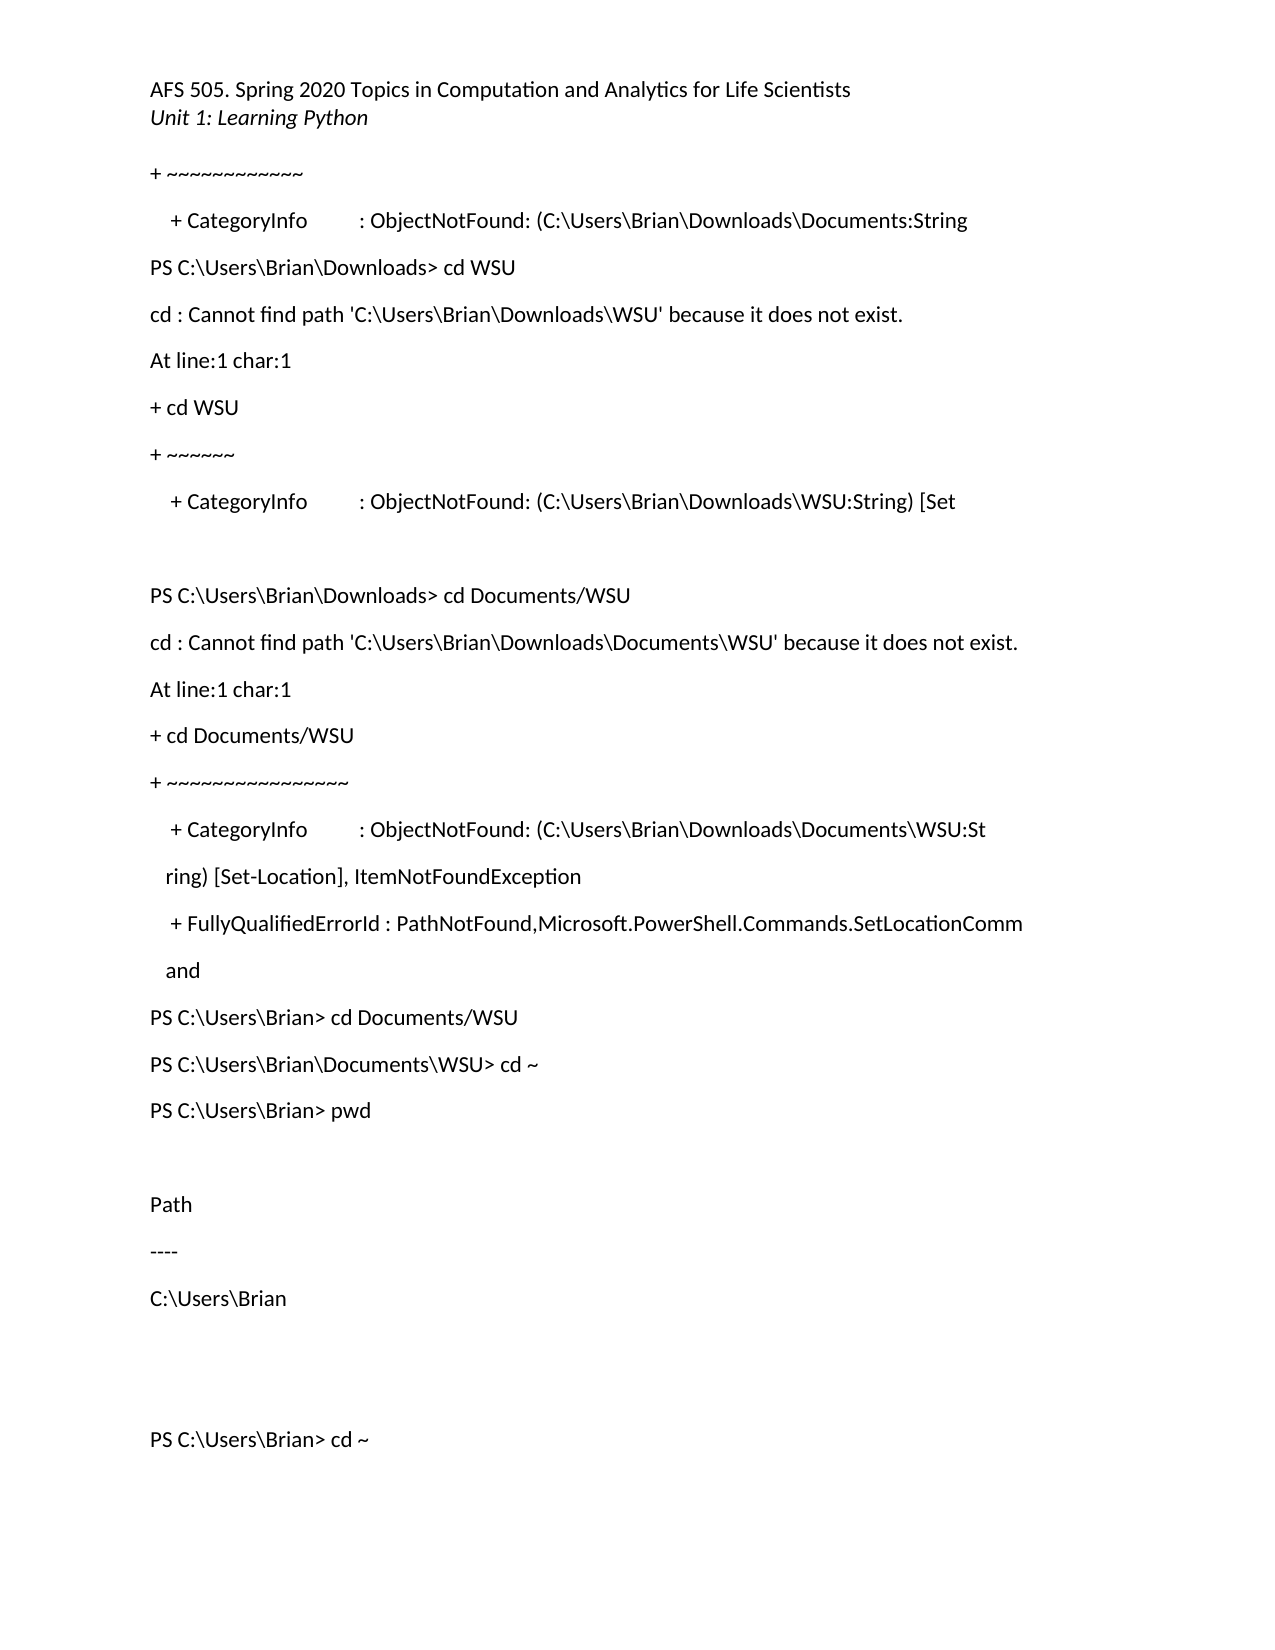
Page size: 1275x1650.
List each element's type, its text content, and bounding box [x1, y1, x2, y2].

text At line:1 char:1 [150, 347, 1125, 374]
text + ~~~~~~~~~~~~ [150, 159, 1125, 187]
text PS C:\Users\Brian> cd ~ [150, 1425, 1125, 1453]
text + cd Documents/WSU [150, 722, 1125, 749]
text + ~~~~~~~~~~~~~~~~ [150, 768, 1125, 796]
text ring) [Set-Location], ItemNotFoundException [150, 862, 1125, 890]
text Path [150, 1190, 1125, 1218]
text PS C:\Users\Brian\Documents\WSU> cd ~ [150, 1050, 1125, 1078]
text + CategoryInfo : ObjectNotFound: (C:\Users\Brian\Downloads\Documents\WSU:St [150, 815, 1125, 843]
text PS C:\Users\Brian> cd Documents/WSU [150, 1003, 1125, 1031]
text + ~~~~~~ [150, 440, 1125, 468]
text ---- [150, 1237, 1125, 1265]
text + cd WSU [150, 393, 1125, 421]
text cd : Cannot find path 'C:\Users\Brian\Downloads\Documents\WSU' because it does not exist. [150, 628, 1125, 656]
text PS C:\Users\Brian\Downloads> cd Documents/WSU [150, 581, 1125, 609]
text cd : Cannot find path 'C:\Users\Brian\Downloads\WSU' because it does not exist. [150, 300, 1125, 328]
text + CategoryInfo : ObjectNotFound: (C:\Users\Brian\Downloads\WSU:String) [Set [150, 487, 1125, 515]
text and [150, 956, 1125, 984]
text C:\Users\Brian [150, 1284, 1125, 1312]
text + CategoryInfo : ObjectNotFound: (C:\Users\Brian\Downloads\Documents:String [150, 206, 1125, 234]
text At line:1 char:1 [150, 675, 1125, 703]
text PS C:\Users\Brian> pwd [150, 1097, 1125, 1124]
text PS C:\Users\Brian\Downloads> cd WSU [150, 253, 1125, 281]
text + FullyQualifiedErrorId : PathNotFound,Microsoft.PowerShell.Commands.SetLocationComm [150, 909, 1125, 937]
